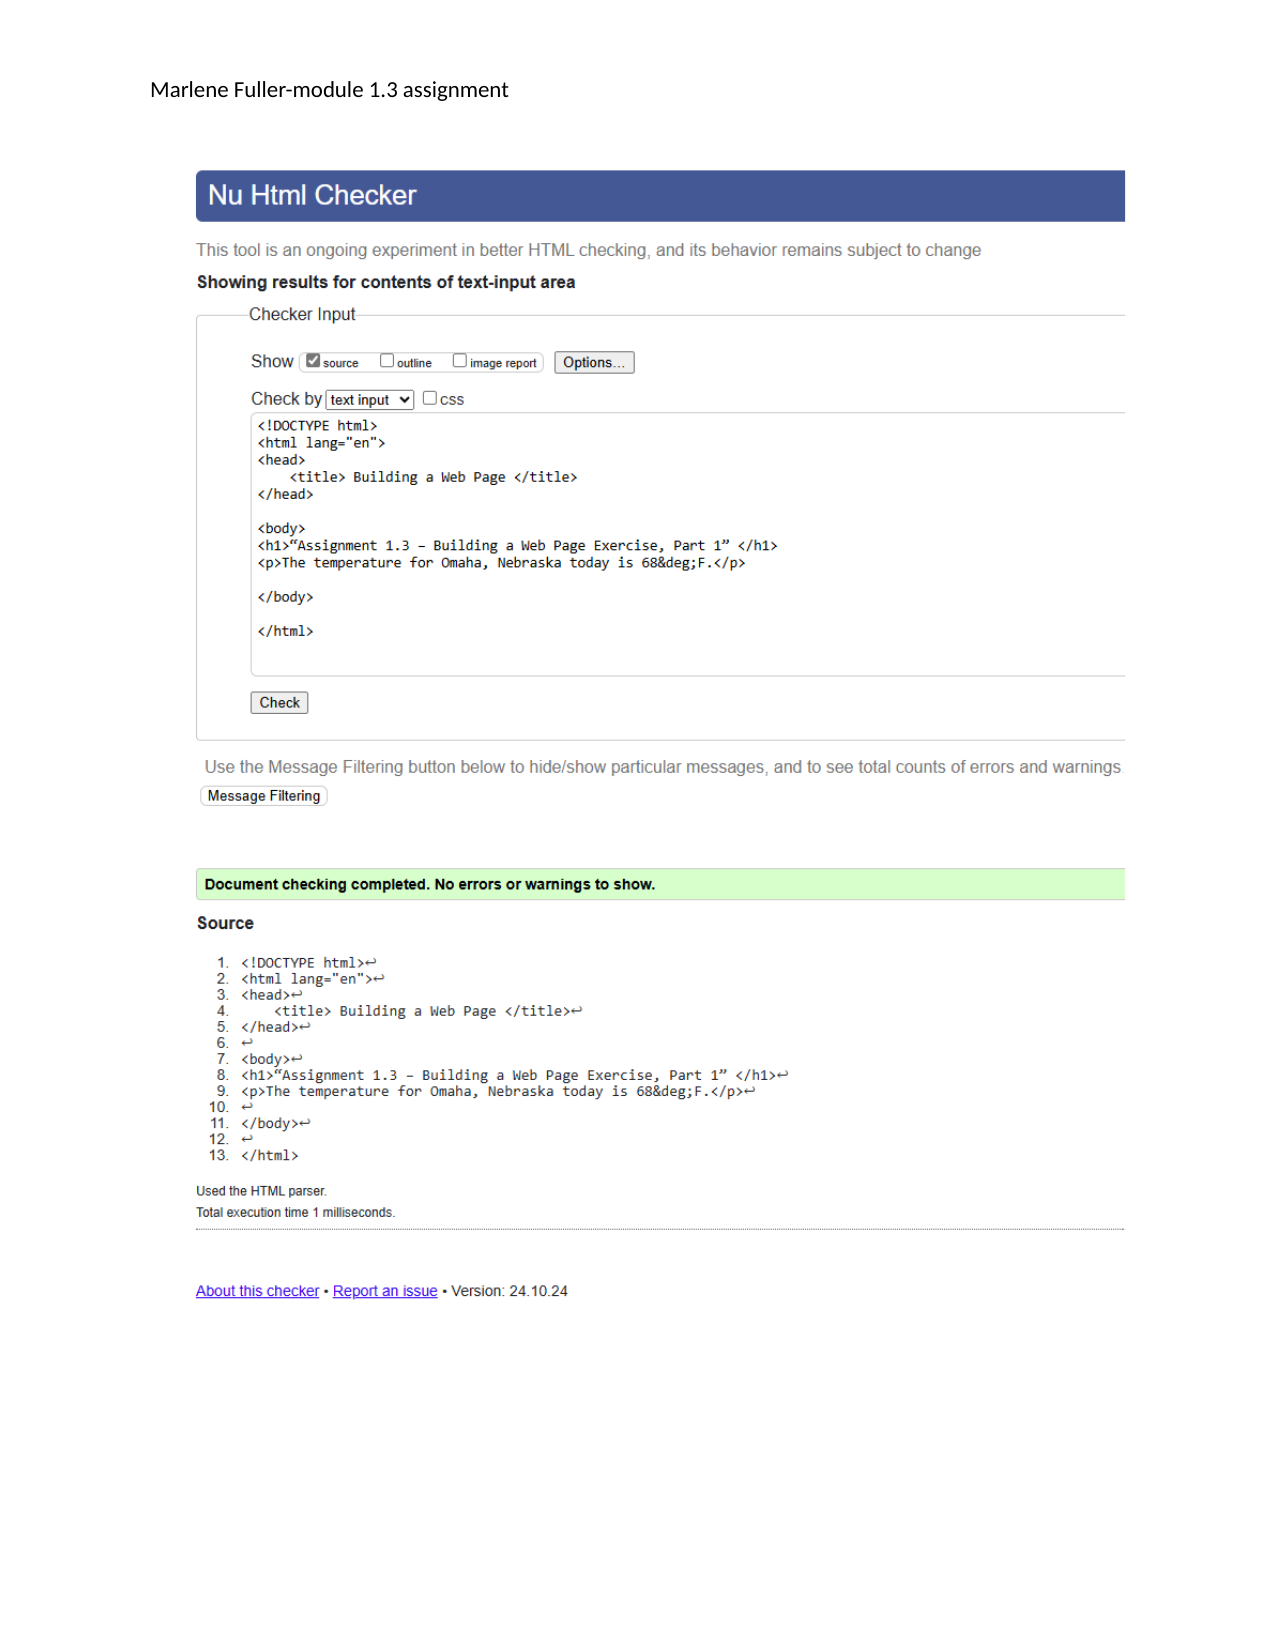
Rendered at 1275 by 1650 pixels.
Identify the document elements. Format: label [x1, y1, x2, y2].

picture [150, 150, 1125, 1355]
